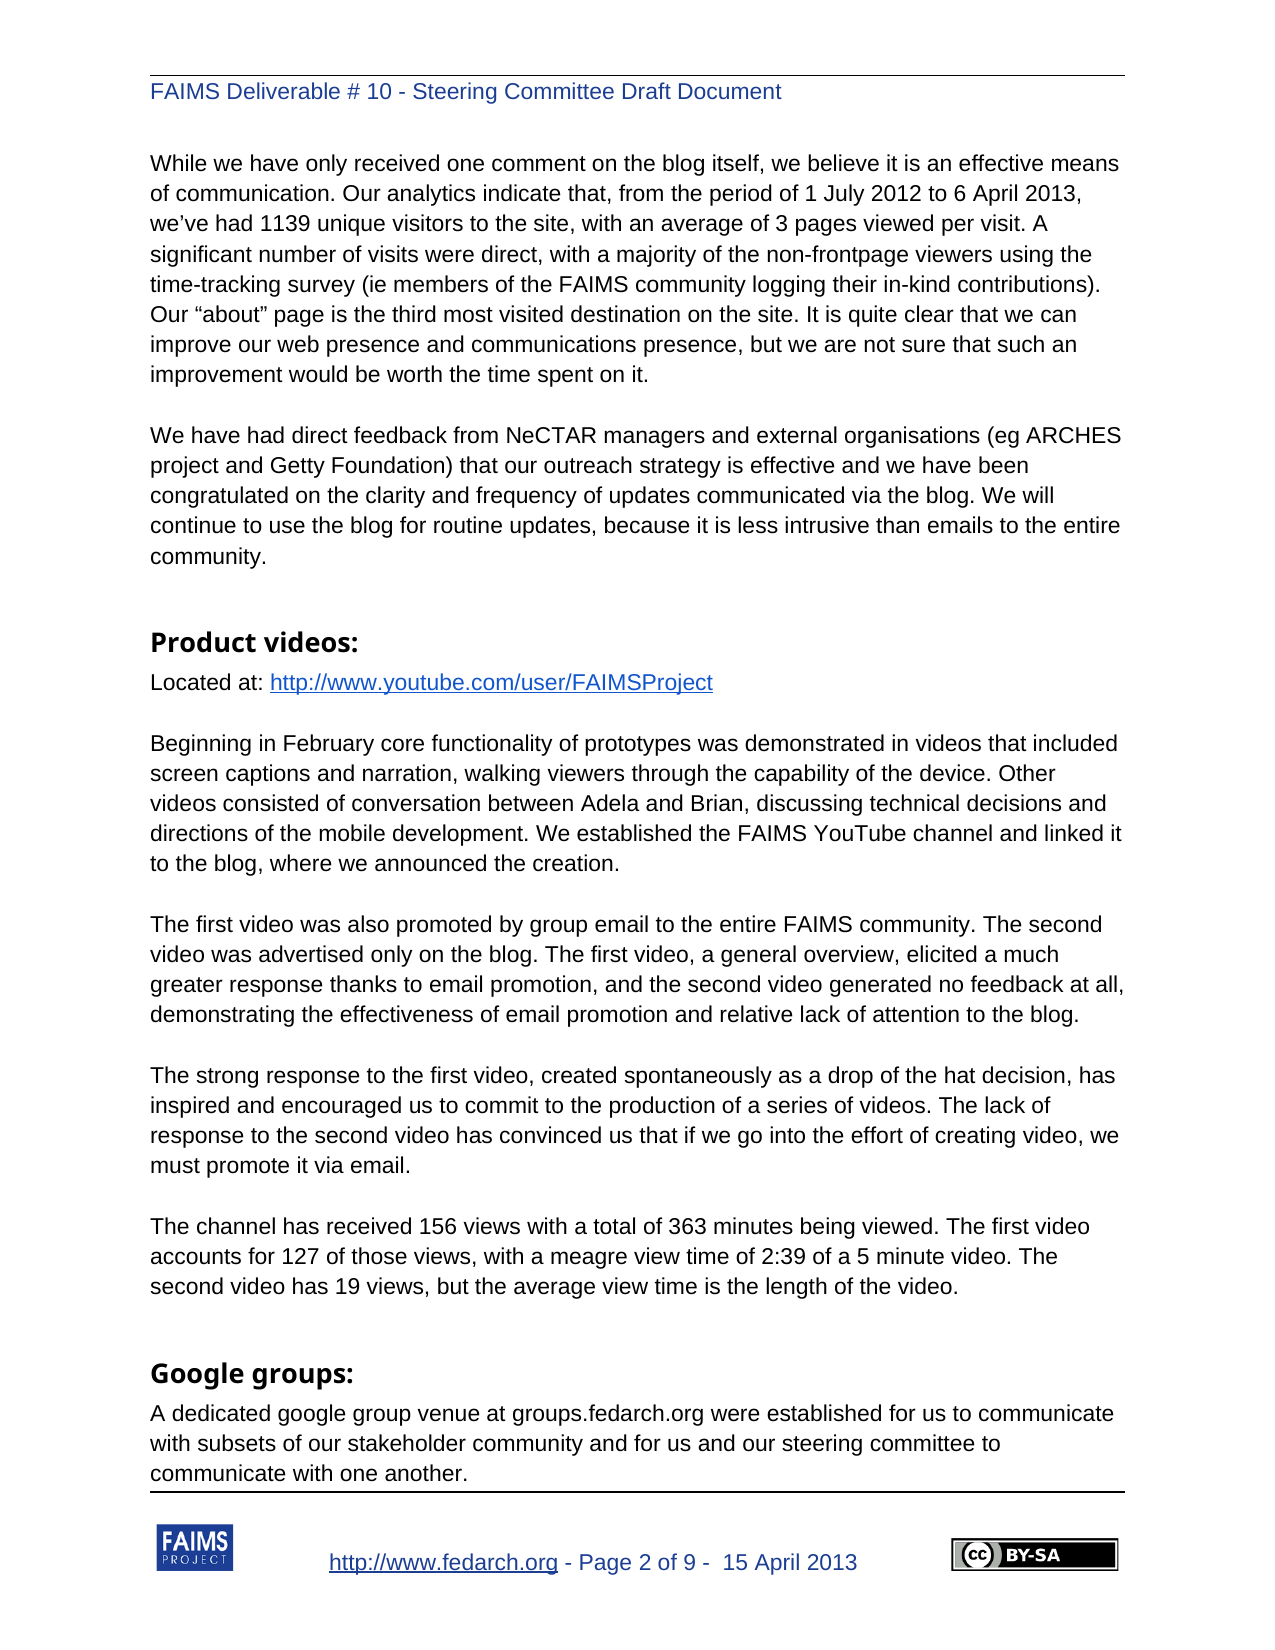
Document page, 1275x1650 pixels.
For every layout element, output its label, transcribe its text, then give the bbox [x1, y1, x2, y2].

text The channel has received 156 views with a total of 363 minutes being viewed. The first video accounts for 127 of those views, with a meagre view time of 2:39 of a 5 minute video. The second video has 19 views, but the average view time is the length of the video. [150, 1213, 1125, 1300]
text The strong response to the first video, created spontaneously as a drop of the hat decision, has inspired and encouraged us to commit to the production of a series of videos. The lack of response to the second video has convinced us that if we go into the effort of creating video, we must promote it via email. [150, 1062, 1125, 1179]
picture [156, 1524, 234, 1571]
subtitle Product videos: [150, 624, 1125, 661]
text While we have only received one comment on the blog itself, we believe it is an effective means of communication. Our analytics indicate that, from the period of 1 July 2012 to 6 April 2013, we’ve had 1139 unique visitors to the site, with an average of 3 pages viewed per visit. A significant number of visits were direct, with a majority of the non-frontpage viewers using the time-tracking survey (ie members of the FAIMS community logging their in-kind contributions). Our “about” page is the third most visited destination on the site. It is quite clear that we can improve our web presence and communications presence, but we are not sure that such an improvement would be worth the time spent on it. [150, 150, 1125, 388]
text We have had direct feedback from NeCTAR managers and external organisations (eg ARCHES project and Getty Foundation) that our outreach strategy is effective and we have been congratulated on the clarity and frequency of updates communicated via the blog. We will continue to use the blog for routine updates, because it is less intrusive than emails to the entire community. [150, 422, 1125, 569]
text Located at: http://www.youtube.com/user/FAIMSProject [150, 669, 1125, 696]
text A dedicated google group venue at groups.fedarch.org were established for us to communicate with subsets of our stakeholder community and for us and our steering committee to communicate with one another. [150, 1400, 1125, 1487]
text Beginning in February core functionality of prototypes was demonstrated in videos that included screen captions and narration, walking viewers through the capability of the device. Other videos consisted of conversation between Adela and Brian, discussing technical decisions and directions of the mobile development. We established the FAIMS YouTube channel and linked it to the blog, where we announced the creation. [150, 729, 1125, 877]
picture [951, 1538, 1119, 1571]
text The first video was also promoted by group email to the entire FAIMS community. The second video was advertised only on the blog. The first video, a general overview, elicited a much greater response thanks to email promotion, and the second video generated no feedback at all, demonstrating the effectiveness of email promotion and relative lack of attention to the blog. [150, 911, 1125, 1028]
subtitle Google groups: [150, 1354, 1125, 1391]
